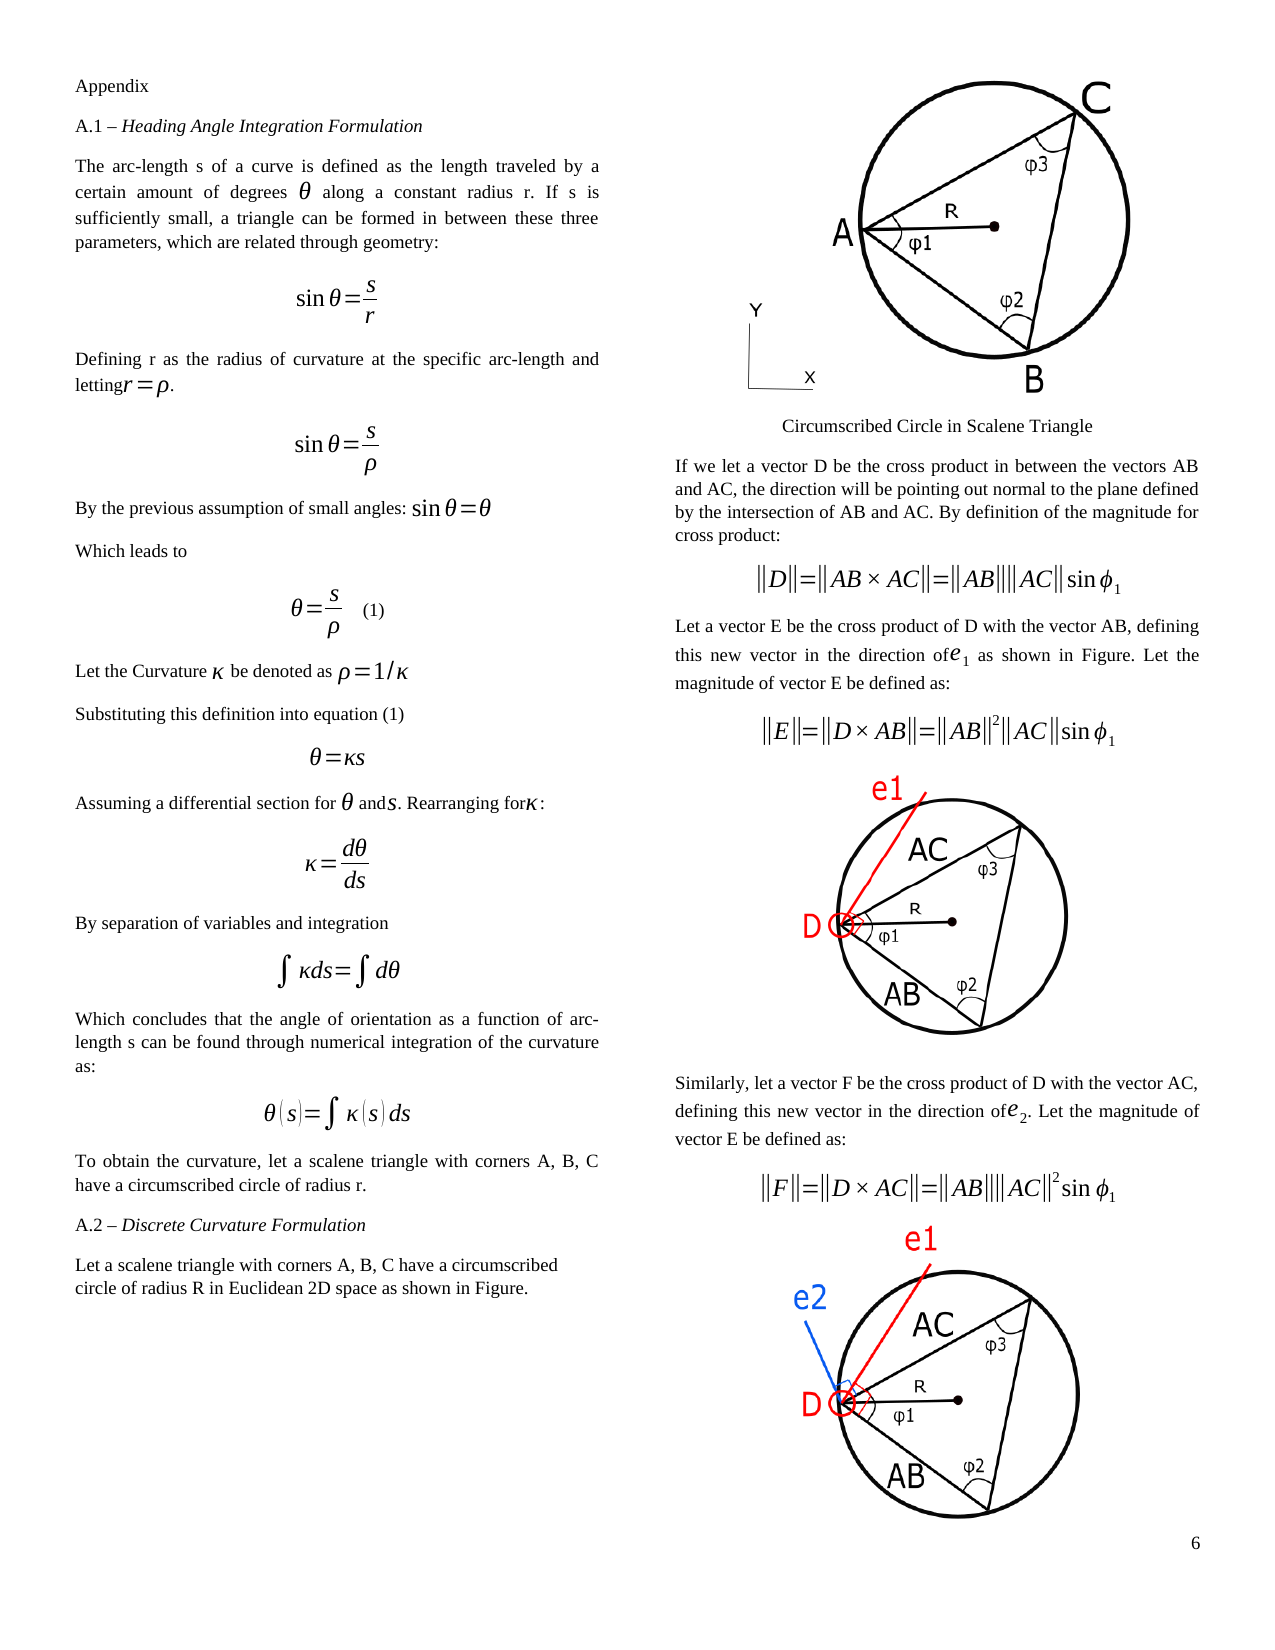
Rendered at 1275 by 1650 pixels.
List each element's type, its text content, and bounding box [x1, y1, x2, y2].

text Which concludes that the angle of orientation as a function of arc-length s can be found through numerical integration of the curvature as: [75, 1008, 600, 1076]
picture [785, 1223, 1090, 1522]
text To obtain the curvature, let a scalene triangle with corners A, B, C have a circumscribed circle of radius r. [75, 1150, 600, 1195]
text A.2 – Discrete Curvature Formulation [75, 1213, 600, 1235]
text Substituting this definition into equation (1) [75, 703, 600, 725]
text Similarly, let a vector F be the cross product of D with the vector AC, defining this new vector in the direction of. Let the magnitude of vector E be defined as: [675, 1072, 1200, 1149]
text By separation of variables and integration [75, 912, 600, 934]
text Which leads to [75, 540, 600, 562]
text (1) [75, 580, 600, 639]
text Assuming a differential section for and. Rearranging for: [75, 789, 600, 817]
text Let a vector E be the cross product of D with the vector AB, defining this new vector in the direction of as shown in Figure. Let the magnitude of vector E be defined as: [675, 615, 1200, 693]
text The arc-length s of a curve is defined as the length traveled by a certain amount of degrees along a constant radius r. If s is sufficiently small, a triangle can be formed in between these three parameters, which are related through geometry: [75, 155, 600, 252]
text Let the Curvature be denoted as [75, 657, 600, 685]
text Appendix [75, 75, 600, 97]
text A.1 – Heading Angle Integration Formulation [75, 115, 600, 136]
text Let a scalene triangle with corners A, B, C have a circumscribed circle of radius R in Euclidean 2D space as shown in Figure. [75, 1253, 600, 1298]
text Defining r as the radius of curvature at the specific arc-length and letting. [75, 348, 600, 398]
text By the previous assumption of small angles: [75, 494, 600, 522]
text Circumscribed Circle in Scalene Triangle [675, 415, 1200, 436]
picture [800, 767, 1075, 1054]
text If we let a vector D be the cross product in between the vectors AB and AC, the direction will be pointing out normal to the plane defined by the intersection of AB and AC. By definition of the magnitude for cross product: [675, 455, 1200, 546]
picture [732, 75, 1143, 397]
